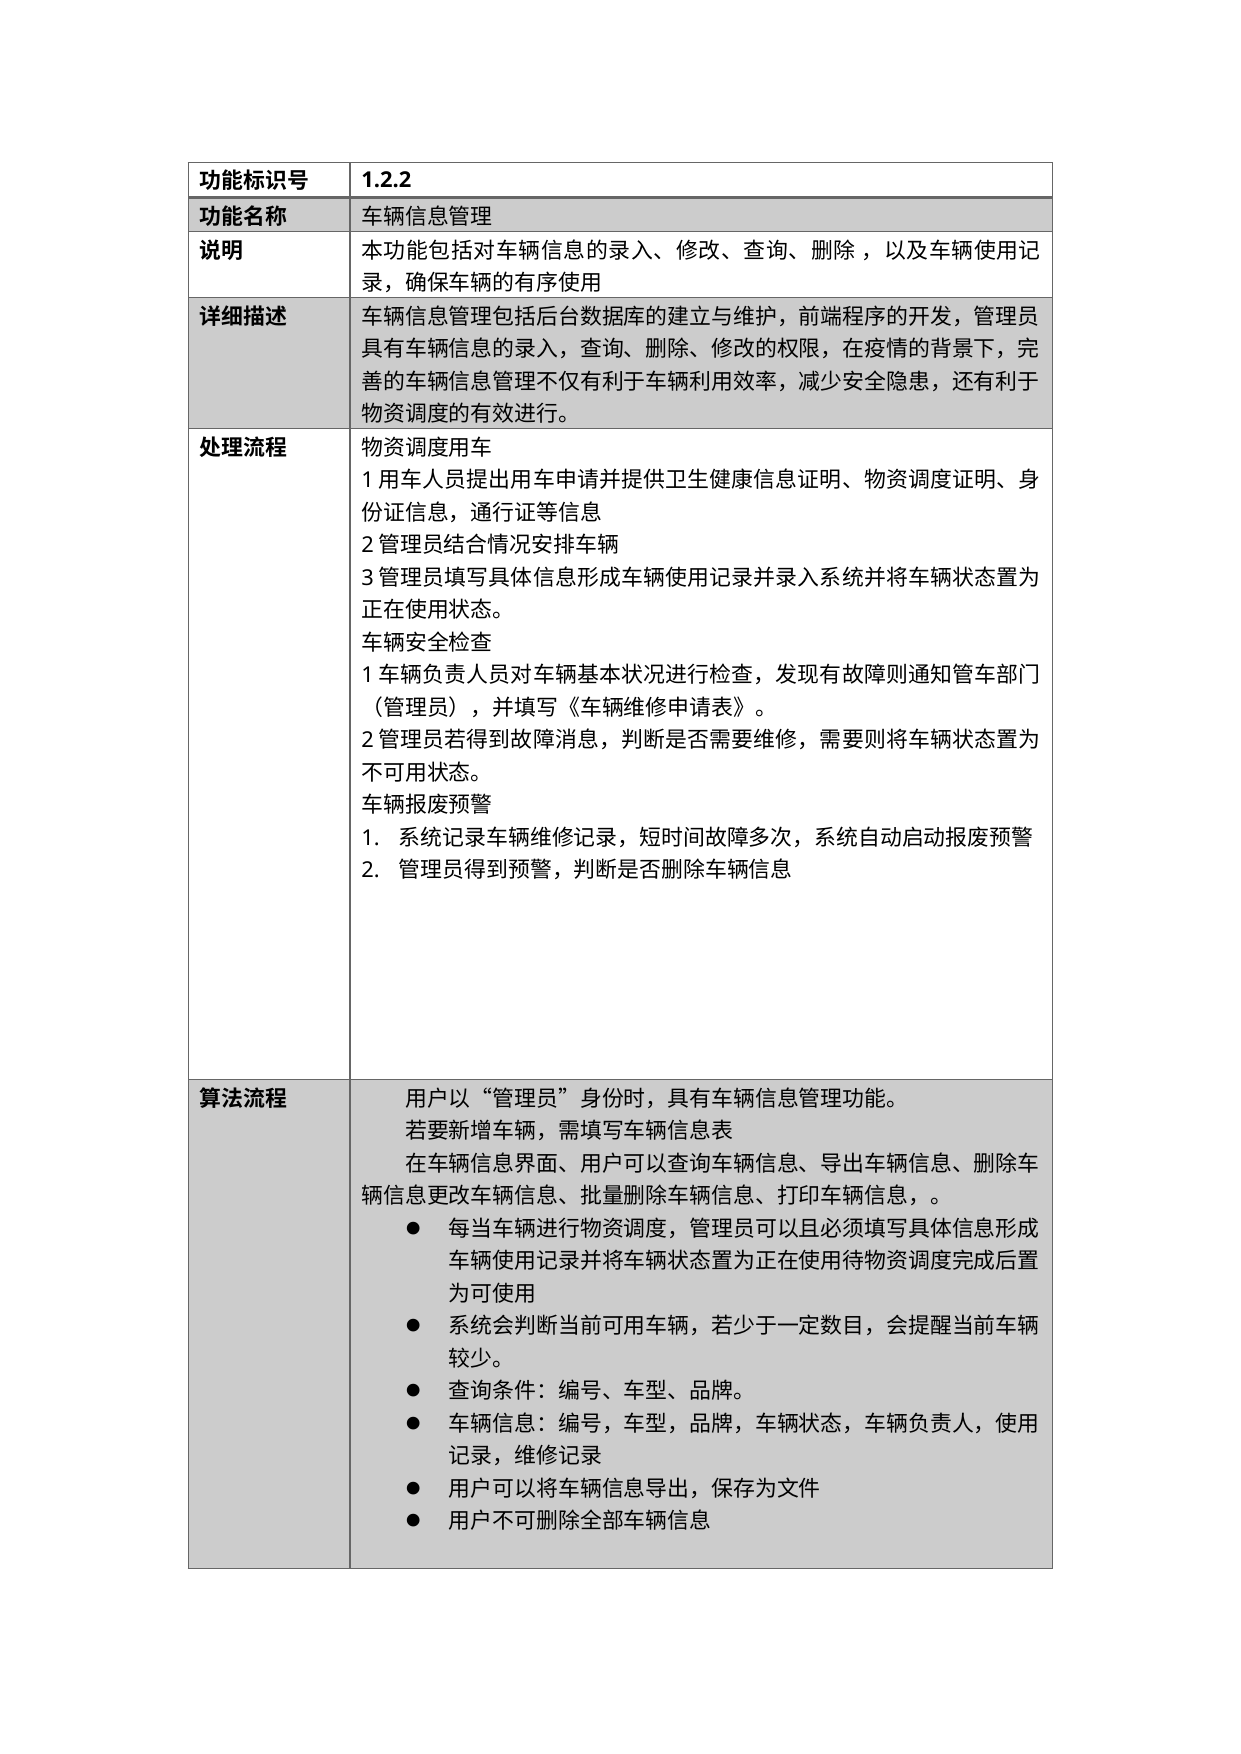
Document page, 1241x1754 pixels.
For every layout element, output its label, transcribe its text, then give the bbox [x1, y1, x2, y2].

table_cell 物资调度用车 1用车人员提出用车申请并提供卫生健康信息证明、物资调度证明、身份证信息，通行证等信息 2管理员结合情况安排车辆 3管理员填写具体信息形成车辆使用记录并录入系统并将车辆状态置为正在使用状态。 车辆安全检查 1车辆负责人员对车辆基本状况进行检查，发现有故障则通知管车部门（管理员），并填写《车辆维修申请表》。 2管理员若得到故障消息，判断是否需要维修，需要则将车辆状态置为不可用状态。 车辆报废预警 系统记录车辆维修记录，短时间故障多次，系统自动启动报废预警 管理员得到预警，判断是否删除车辆信息 [351, 429, 1052, 1079]
table_cell 处理流程 [189, 429, 349, 1079]
table_cell 算法流程 [189, 1080, 349, 1568]
table_cell 本功能包括对车辆信息的录入、修改、查询、删除 ，以及车辆使用记录，确保车辆的有序使用 [351, 232, 1052, 297]
table_cell 车辆信息管理包括后台数据库的建立与维护，前端程序的开发，管理员具有车辆信息的录入，查询、删除、修改的权限，在疫情的背景下，完善的车辆信息管理不仅有利于车辆利用效率，减少安全隐患，还有利于物资调度的有效进行。 [351, 298, 1052, 428]
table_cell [351, 1080, 1052, 1568]
table_cell 详细描述 [189, 298, 349, 428]
table_header 功能标识号 [189, 163, 349, 196]
table_cell 车辆信息管理 [351, 199, 1052, 231]
table_header 1.2.2 [351, 163, 1052, 196]
table_cell 功能名称 [189, 199, 349, 231]
table_cell 说明 [189, 232, 349, 297]
